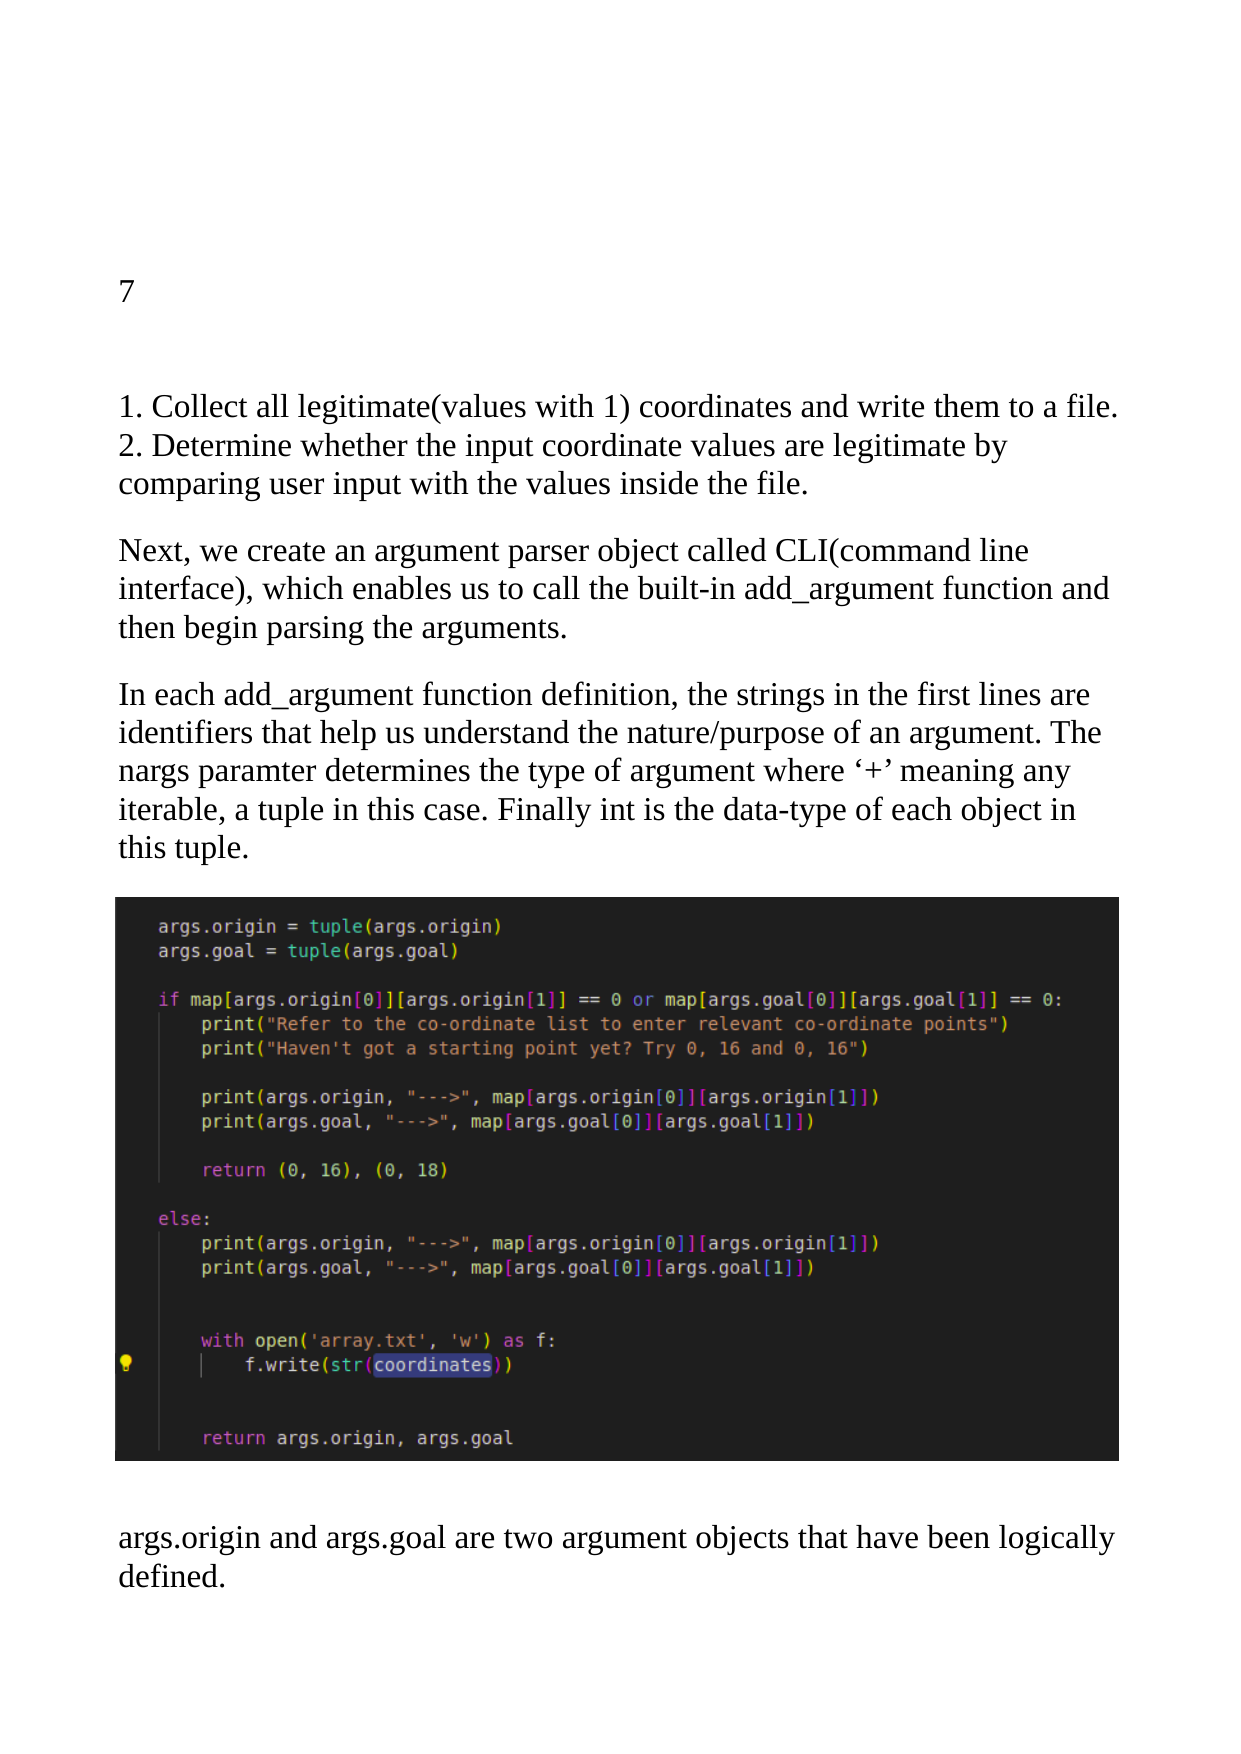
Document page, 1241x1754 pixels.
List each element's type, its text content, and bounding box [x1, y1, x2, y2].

text 2. Determine whether the input coordinate values are legitimate by comparing user input with the values inside the file. [118, 425, 1122, 501]
text 7 [118, 271, 1122, 310]
text 1. Collect all legitimate(values with 1) coordinates and write them to a file. [118, 386, 1122, 425]
text In each add_argument function definition, the strings in the first lines are identifiers that help us understand the nature/purpose of an argument. The nargs paramter determines the type of argument where ‘+’ meaning any iterable, a tuple in this case. Finally int is the data-type of each object in this tuple. [118, 674, 1122, 866]
text Next, we create an argument parser object called CLI(command line interface), which enables us to call the built-in add_argument function and then begin parsing the arguments. [118, 530, 1122, 645]
text args.origin and args.goal are two argument objects that have been logically defined. [118, 1518, 1122, 1594]
picture [115, 897, 1119, 1461]
